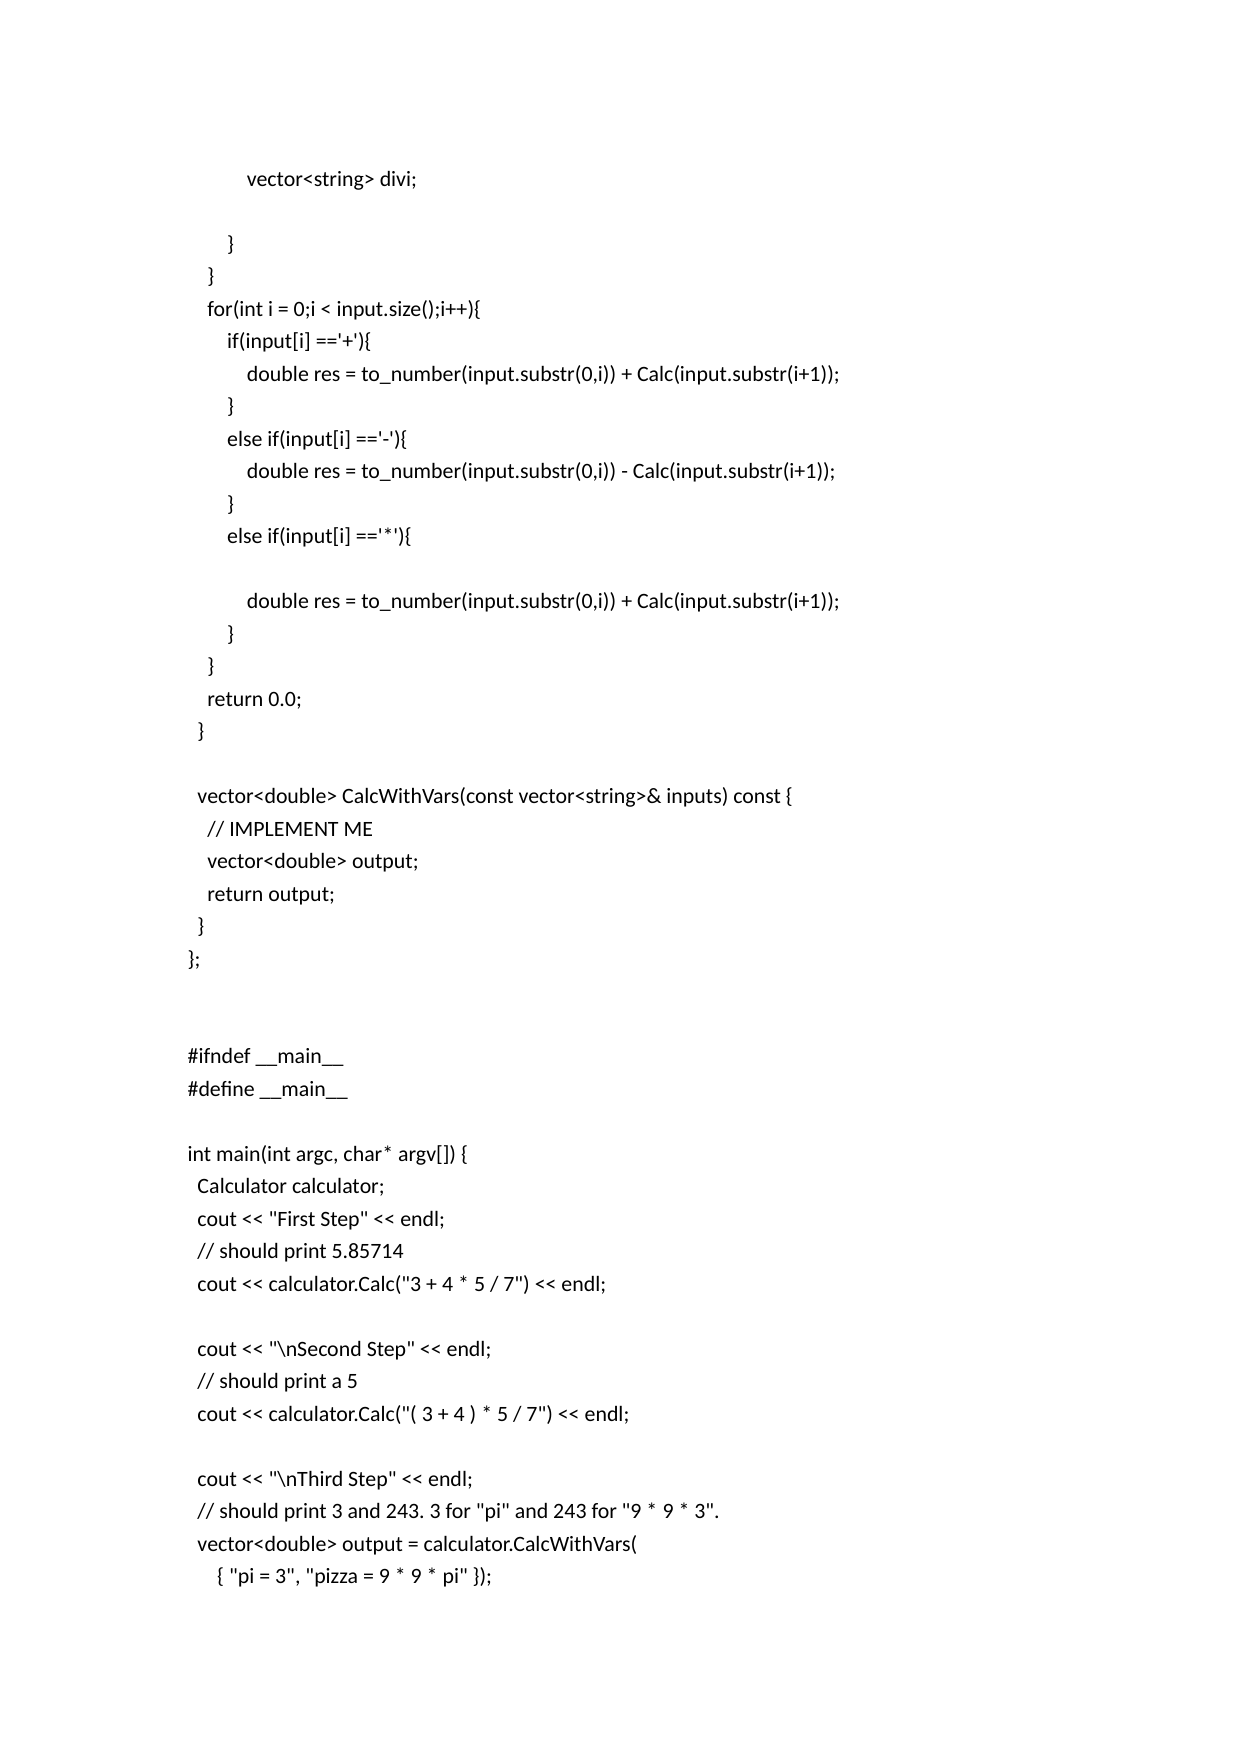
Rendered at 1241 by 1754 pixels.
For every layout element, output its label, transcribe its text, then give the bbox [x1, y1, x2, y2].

text cout << calculator.Calc("( 3 + 4 ) * 5 / 7") << endl; [187, 1397, 1053, 1429]
text } [187, 487, 1053, 519]
text } [187, 617, 1053, 649]
text vector<double> output; [187, 844, 1053, 877]
text cout << calculator.Calc("3 + 4 * 5 / 7") << endl; [187, 1267, 1053, 1299]
text vector<string> divi; [187, 162, 1053, 194]
text // should print a 5 [187, 1364, 1053, 1397]
text // IMPLEMENT ME [187, 812, 1053, 844]
text #define __main__ [187, 1072, 1053, 1104]
text double res = to_number(input.substr(0,i)) - Calc(input.substr(i+1)); [187, 454, 1053, 487]
text cout << "\nThird Step" << endl; [187, 1462, 1053, 1494]
text } [187, 227, 1053, 259]
text // should print 3 and 243. 3 for "pi" and 243 for "9 * 9 * 3". [187, 1494, 1053, 1527]
text cout << "\nSecond Step" << endl; [187, 1332, 1053, 1364]
text } [187, 909, 1053, 942]
text int main(int argc, char* argv[]) { [187, 1137, 1053, 1169]
text else if(input[i] =='*'){ [187, 519, 1053, 552]
text }; [187, 942, 1053, 974]
text return 0.0; [187, 682, 1053, 714]
text cout << "First Step" << endl; [187, 1202, 1053, 1234]
text } [187, 714, 1053, 747]
text return output; [187, 877, 1053, 909]
text Calculator calculator; [187, 1169, 1053, 1202]
text } [187, 649, 1053, 682]
text for(int i = 0;i < input.size();i++){ [187, 292, 1053, 324]
text if(input[i] =='+'){ [187, 324, 1053, 357]
text { "pi = 3", "pizza = 9 * 9 * pi" }); [187, 1559, 1053, 1592]
text double res = to_number(input.substr(0,i)) + Calc(input.substr(i+1)); [187, 357, 1053, 389]
text else if(input[i] =='-'){ [187, 422, 1053, 454]
text } [187, 259, 1053, 292]
text vector<double> CalcWithVars(const vector<string>& inputs) const { [187, 779, 1053, 812]
text #ifndef __main__ [187, 1039, 1053, 1072]
text // should print 5.85714 [187, 1234, 1053, 1267]
text vector<double> output = calculator.CalcWithVars( [187, 1527, 1053, 1559]
text } [187, 389, 1053, 422]
text double res = to_number(input.substr(0,i)) + Calc(input.substr(i+1)); [187, 584, 1053, 617]
